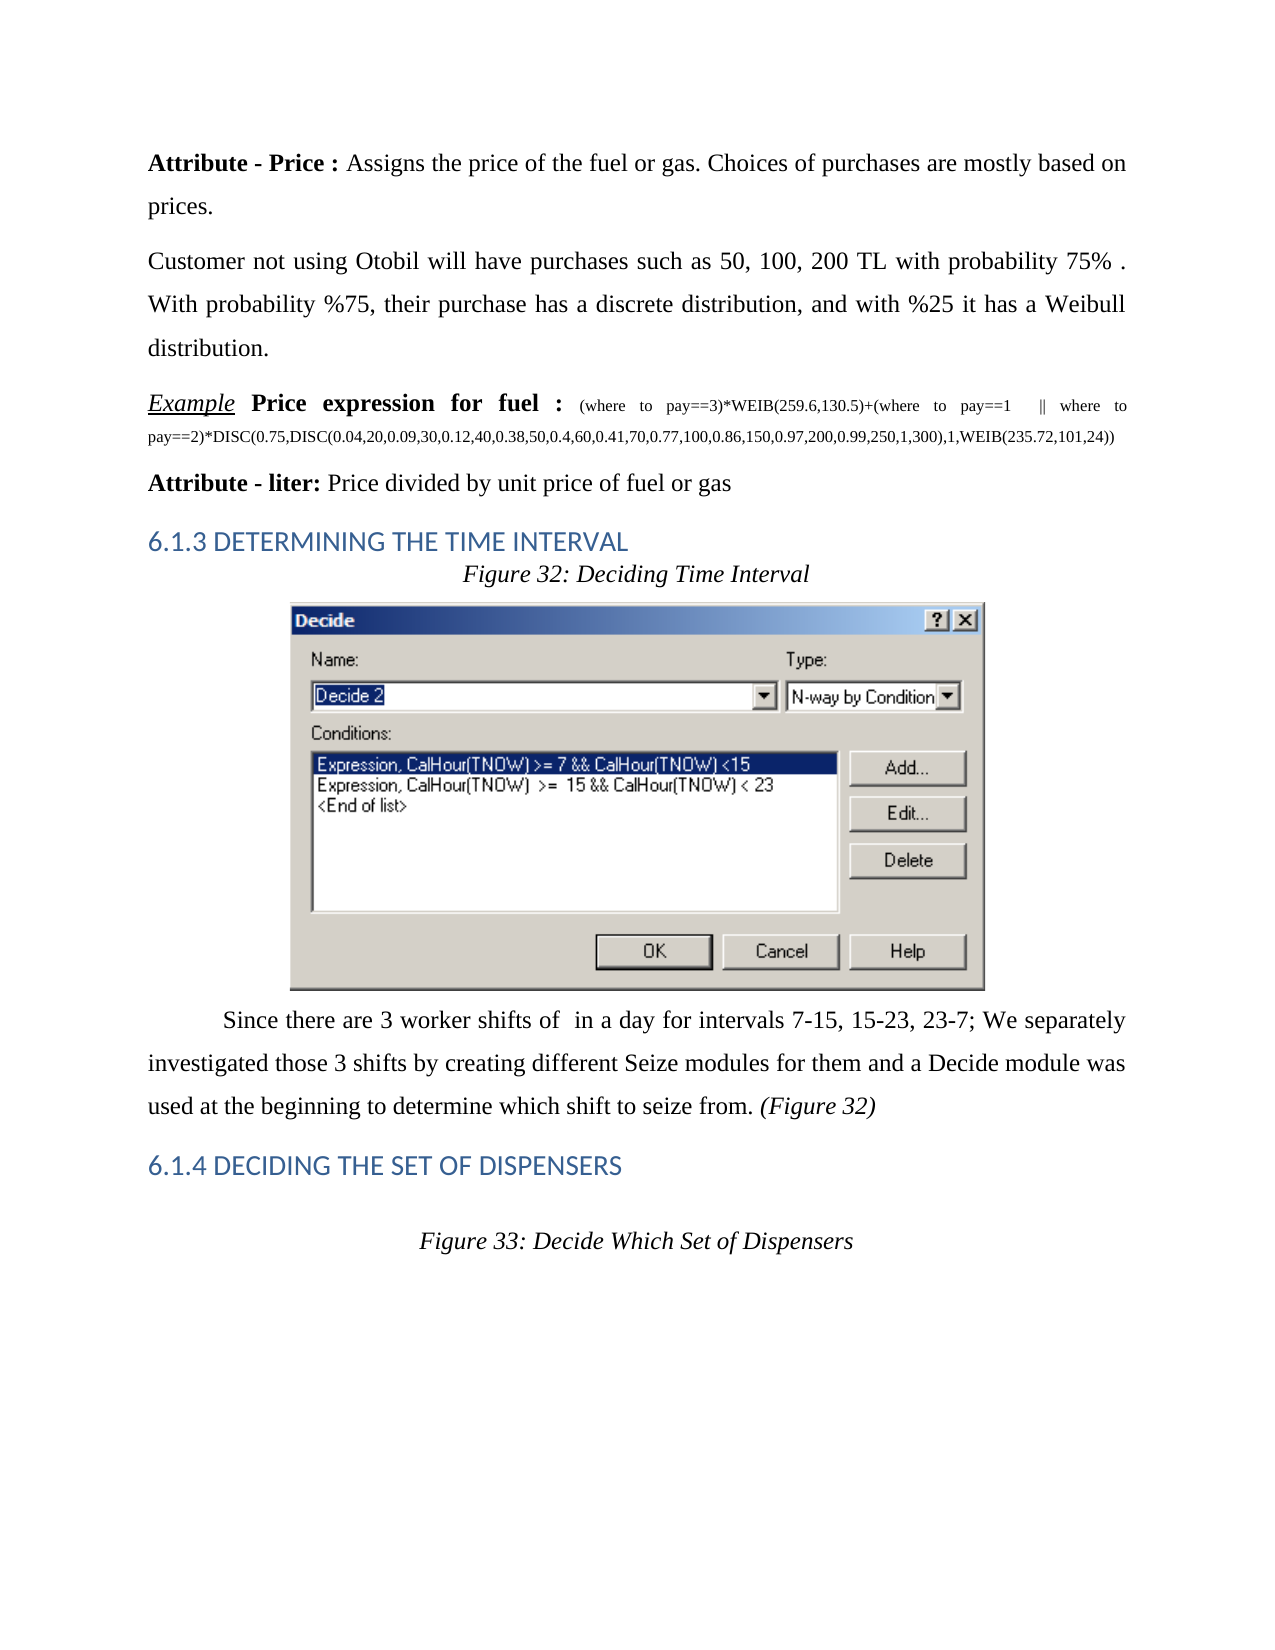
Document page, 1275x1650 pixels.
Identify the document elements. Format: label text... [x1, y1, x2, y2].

text Attribute - Price : Assigns the price of the fuel or gas. Choices of purchases are mostly based on prices. [148, 148, 1127, 219]
text Figure 32: Deciding Time Interval [148, 559, 1127, 588]
picture [289, 602, 986, 991]
text Figure 33: Decide Which Set of Dispensers [148, 1226, 1127, 1254]
text Customer not using Otobil will have purchases such as 50, 100, 200 TL with probability 75% . With probability %75, their purchase has a discrete distribution, and with %25 it has a Weibull distribution. [148, 246, 1127, 361]
text 6.1.3 DETERMINING THE TIME INTERVAL [148, 523, 1127, 559]
text Attribute - liter: Price divided by unit price of fuel or gas [148, 468, 1127, 497]
text 6.1.4 DECIDING THE SET OF DISPENSERS [148, 1147, 1127, 1182]
text Example Price expression for fuel : (where to pay==3)*WEIB(259.6,130.5)+(where to pay==1 || where to pay==2)*DISC(0.75,DISC(0.04,20,0.09,30,0.12,40,0.38,50,0.4,60,0.41,70,0.77,100,0.86,150,0.97,200,0.99,250,1,300),1,WEIB(235.72,101,24)) [148, 388, 1127, 446]
text Since there are 3 worker shifts of in a day for intervals 7-15, 15-23, 23-7; We separately investigated those 3 shifts by creating different Seize modules for them and a Decide module was used at the beginning to determine which shift to seize from. (Figure 32) [148, 1005, 1127, 1120]
